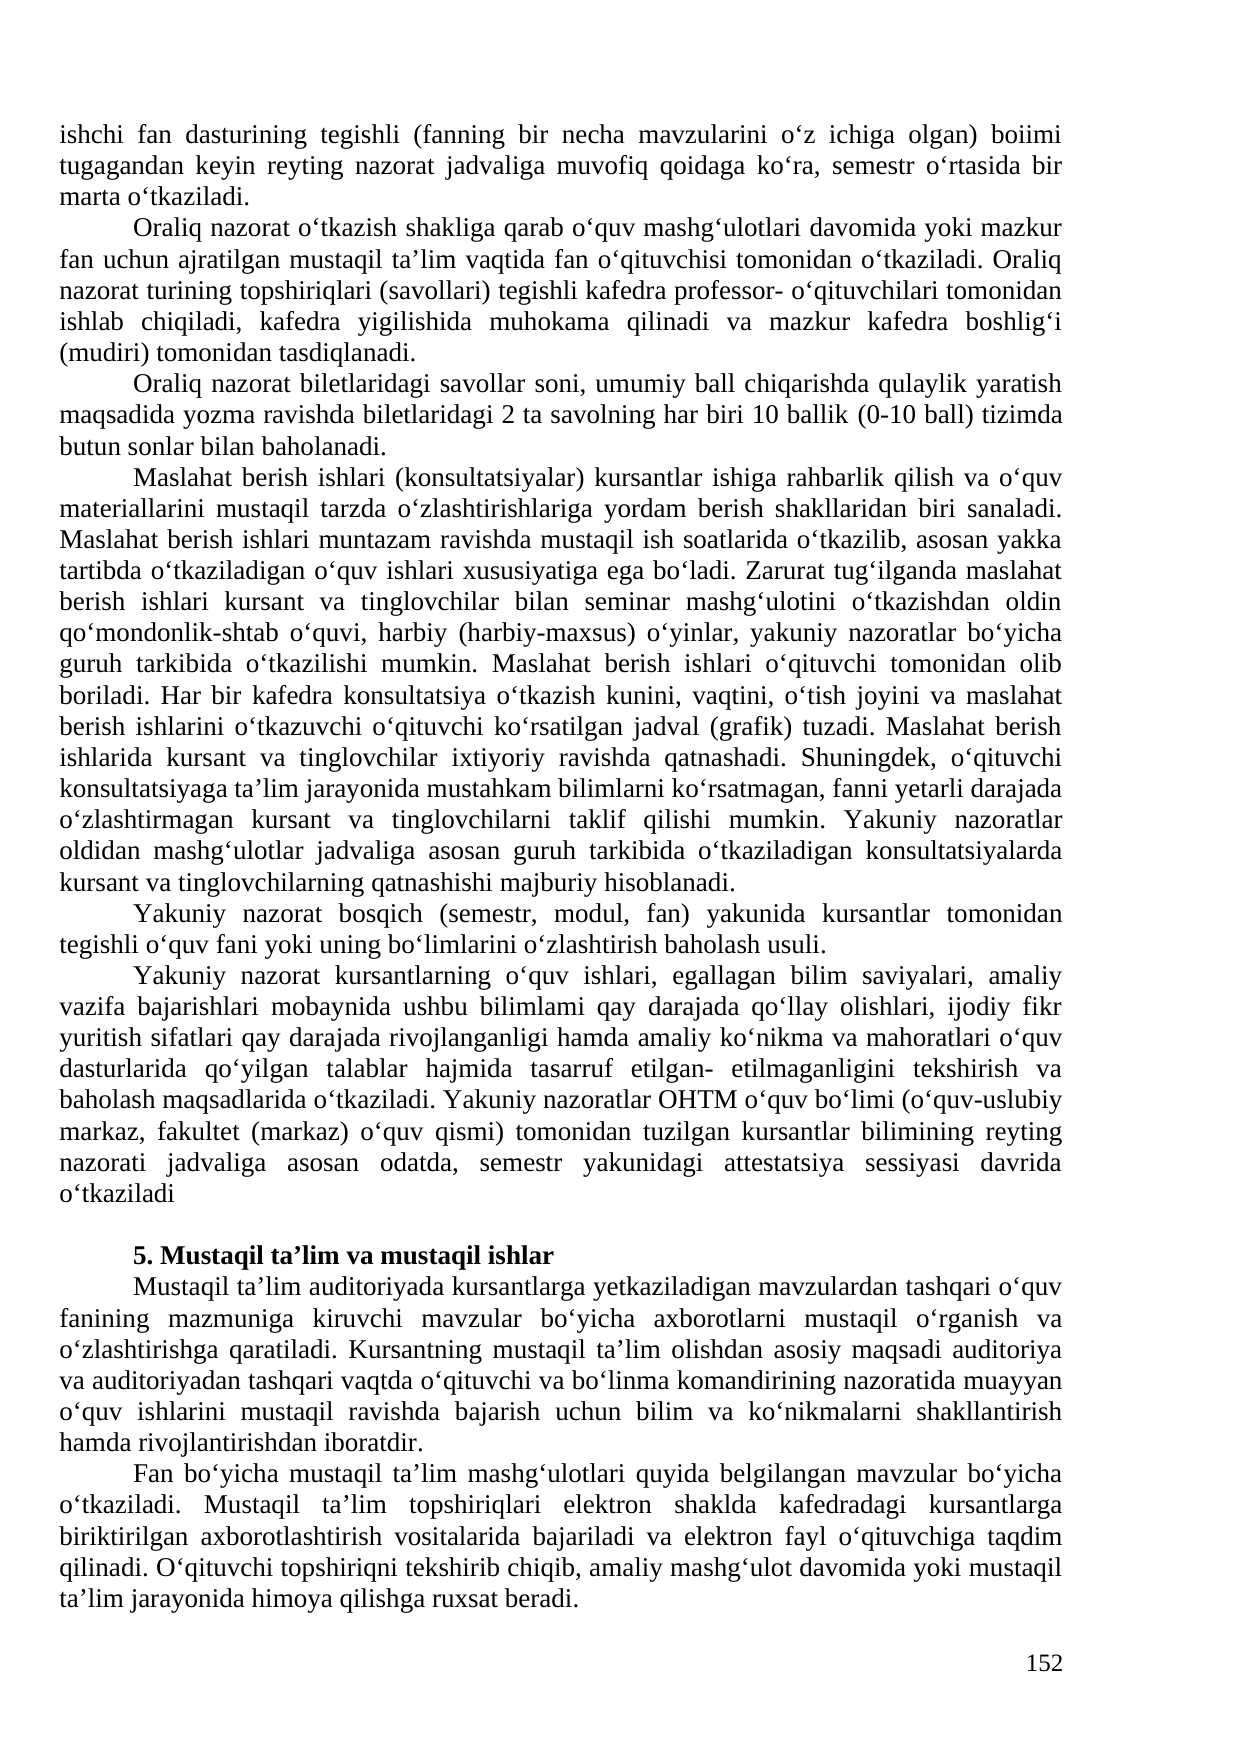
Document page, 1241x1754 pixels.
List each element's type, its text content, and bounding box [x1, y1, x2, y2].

text Yakuniy nazorat bosqich (semestr, modul, fan) yakunida kursantlar tomonidan tegishli oʻquv fani yoki uning boʻlimlarini oʻzlashtirish baholash usuli. [59, 897, 1063, 959]
text Oraliq nazorat oʻtkazish shakliga qarab oʻquv mashg‘ulotlari davomida yoki mazkur fan uchun ajratilgan mustaqil ta’lim vaqtida fan oʻqituvchisi tomonidan oʻtkaziladi. Oraliq nazorat turining topshiriqlari (savollari) tegishli kafedra professor- oʻqituvchilari tomonidan ishlab chiqiladi, kafedra yigilishida muhokama qilinadi va mazkur kafedra boshlig‘i (mudiri) tomonidan tasdiqlanadi. [59, 212, 1063, 367]
text Oraliq nazorat biletlaridagi savollar soni, umumiy ball chiqarishda qulaylik yaratish maqsadida yozma ravishda biletlaridagi 2 ta savolning har biri 10 ballik (0-10 ball) tizimda butun sonlar bilan baholanadi. [59, 367, 1063, 461]
text 5. Mustaqil ta’lim va mustaqil ishlar [59, 1239, 1063, 1271]
text Maslahat berish ishlari (konsultatsiyalar) kursantlar ishiga rahbarlik qilish va oʻquv materiallarini mustaqil tarzda oʻzlashtirishlariga yordam berish shakllaridan biri sanaladi. Maslahat berish ishlari muntazam ravishda mustaqil ish soatlarida oʻtkazilib, asosan yakka tartibda oʻtkaziladigan oʻquv ishlari xususiyatiga ega boʻladi. Zarurat tug‘ilganda maslahat berish ishlari kursant va tinglovchilar bilan seminar mashg‘ulotini oʻtkazishdan oldin qoʻmondonlik-shtab oʻquvi, harbiy (harbiy-maxsus) oʻyinlar, yakuniy nazoratlar boʻyicha guruh tarkibida oʻtkazilishi mumkin. Maslahat berish ishlari oʻqituvchi tomonidan olib boriladi. Har bir kafedra konsultatsiya oʻtkazish kunini, vaqtini, oʻtish joyini va maslahat berish ishlarini oʻtkazuvchi oʻqituvchi koʻrsatilgan jadval (grafik) tuzadi. Maslahat berish ishlarida kursant va tinglovchilar ixtiyoriy ravishda qatnashadi. Shuningdek, oʻqituvchi konsultatsiyaga ta’lim jarayonida mustahkam bilimlarni koʻrsatmagan, fanni yetarli darajada oʻzlashtirmagan kursant va tinglovchilarni taklif qilishi mumkin. Yakuniy nazoratlar oldidan mashg‘ulotlar jadvaliga asosan guruh tarkibida oʻtkaziladigan konsultatsiyalarda kursant va tinglovchilarning qatnashishi majburiy hisoblanadi. [59, 461, 1063, 897]
text Fan bo‘yicha mustaqil ta’lim mashg‘ulotlari quyida belgilangan mavzular bo‘yicha o‘tkaziladi. Mustaqil ta’lim topshiriqlari elektron shaklda kafedradagi kursantlarga biriktirilgan axborotlashtirish vositalarida bajariladi va elektron fayl o‘qituvchiga taqdim qilinadi. O‘qituvchi topshiriqni tekshirib chiqib, amaliy mashg‘ulot davomida yoki mustaqil ta’lim jarayonida himoya qilishga ruxsat beradi. [59, 1457, 1063, 1613]
text Yakuniy nazorat kursantlarning oʻquv ishlari, egallagan bilim saviyalari, amaliy vazifa bajarishlari mobaynida ushbu bilimlami qay darajada qoʻllay olishlari, ijodiy fikr yuritish sifatlari qay darajada rivojlanganligi hamda amaliy koʻnikma va mahoratlari oʻquv dasturlarida qoʻyilgan talablar hajmida tasarruf etilgan- etilmaganligini tekshirish va baholash maqsadlarida oʻtkaziladi. Yakuniy nazoratlar OHTM oʻquv boʻlimi (oʻquv-uslubiy markaz, fakultet (markaz) oʻquv qismi) tomonidan tuzilgan kursantlar bilimining reyting nazorati jadvaliga asosan odatda, semestr yakunidagi attestatsiya sessiyasi davrida oʻtkaziladi [59, 959, 1063, 1208]
text Mustaqil ta’lim auditoriyada kursantlarga yetkaziladigan mavzulardan tashqari o‘quv fanining mazmuniga kiruvchi mavzular bo‘yicha axborotlarni mustaqil o‘rganish va o‘zlashtirishga qaratiladi. Kursantning mustaqil ta’lim olishdan asosiy maqsadi auditoriya va auditoriyadan tashqari vaqtda o‘qituvchi va bo‘linma komandirining nazoratida muayyan o‘quv ishlarini mustaqil ravishda bajarish uchun bilim va ko‘nikmalarni shakllantirish hamda rivojlantirishdan iboratdir. [59, 1271, 1063, 1457]
